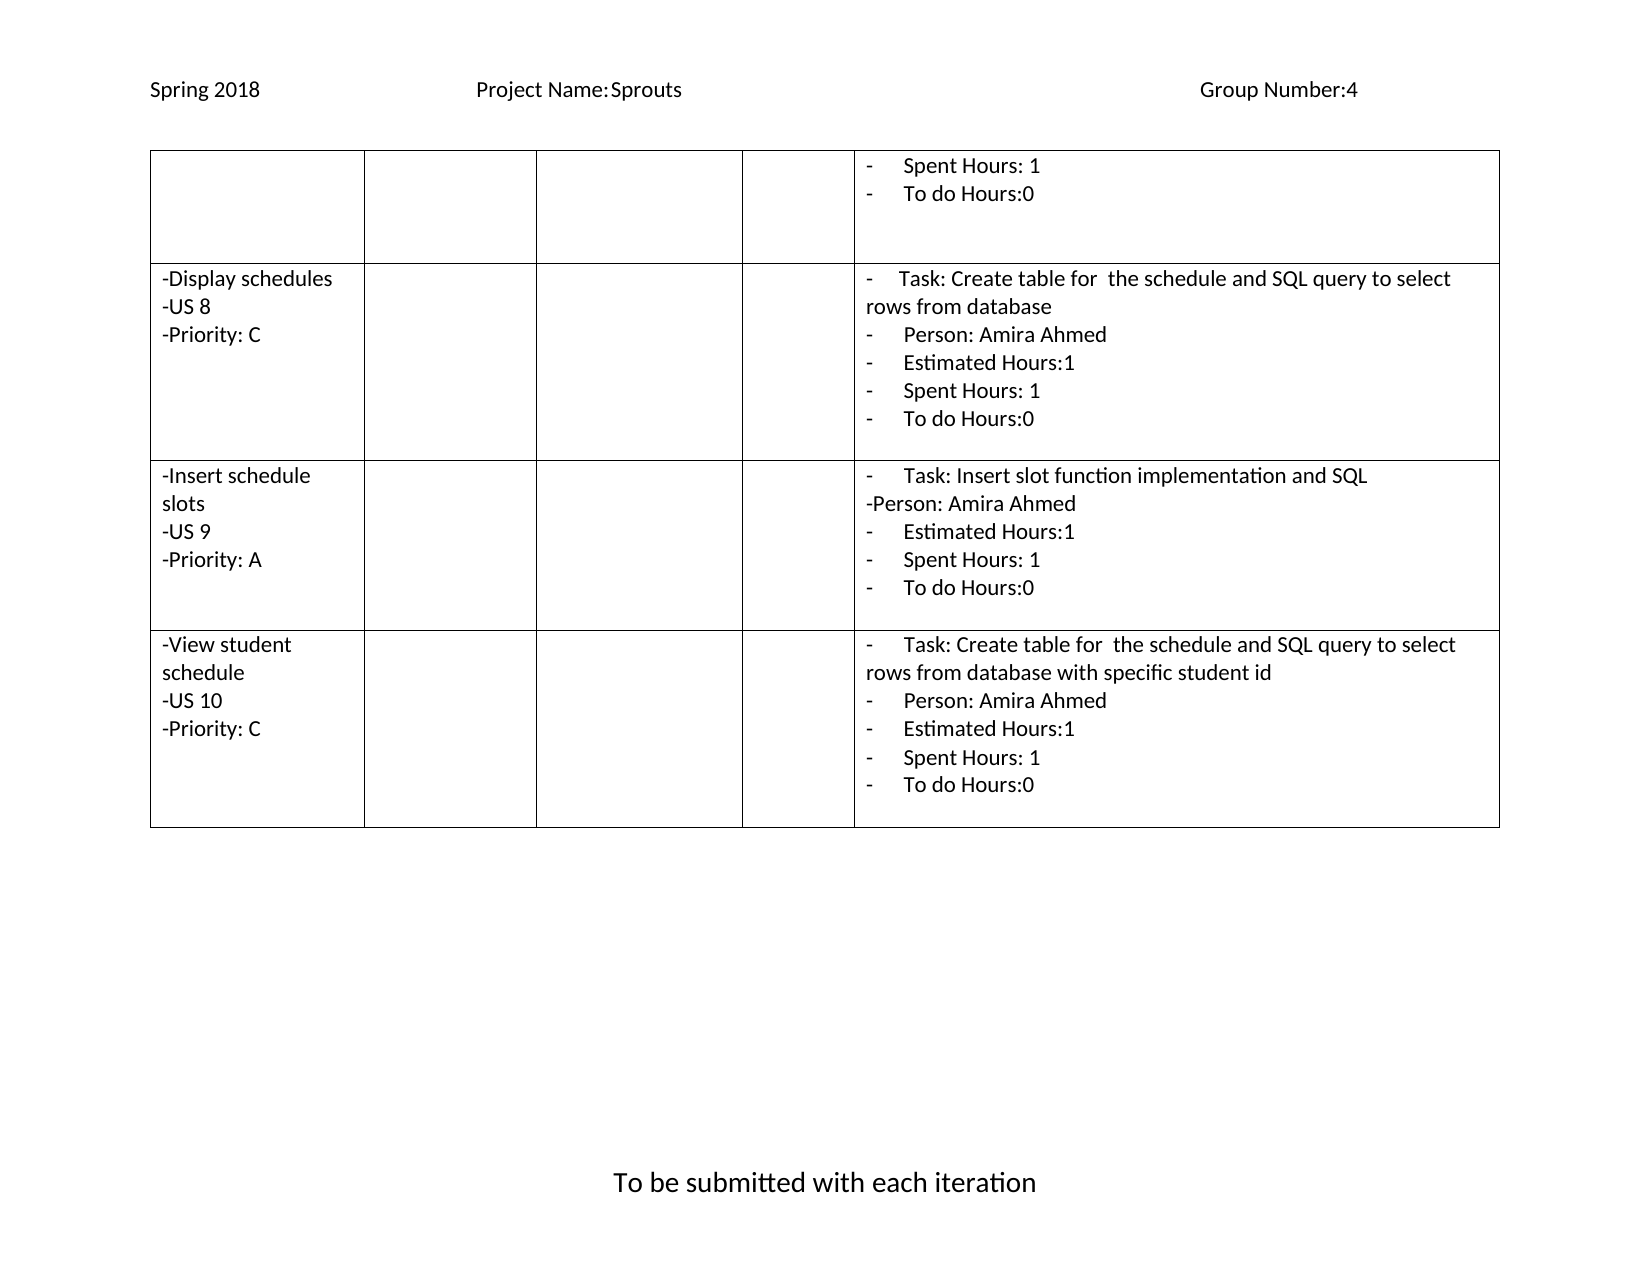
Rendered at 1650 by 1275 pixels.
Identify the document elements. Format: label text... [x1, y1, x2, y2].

table_cell [743, 461, 854, 629]
table_cell [365, 631, 536, 827]
table_cell - Task: Create table for the schedule and SQL query to select rows from database with specific student id - Person: Amira Ahmed Estimated Hours:1 Spent Hours: 1 To do Hours:0 [855, 631, 1499, 827]
table_cell [537, 461, 742, 629]
table_cell -View student schedule -US 10 -Priority: C [151, 631, 364, 827]
table_cell [365, 151, 536, 263]
table_cell - Task: Create table for the schedule and SQL query to select rows from database - Person: Amira Ahmed Estimated Hours:1 Spent Hours: 1 To do Hours:0 [855, 264, 1499, 460]
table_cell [855, 151, 1499, 263]
table_cell [537, 264, 742, 460]
table_cell [743, 151, 854, 263]
table_cell - Task: Insert slot function implementation and SQL -Person: Amira Ahmed Estimated Hours:1 Spent Hours: 1 To do Hours:0 [855, 461, 1499, 629]
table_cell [151, 151, 364, 263]
table_cell [365, 461, 536, 629]
table_cell -Display schedules -US 8 -Priority: C [151, 264, 364, 460]
table_cell [365, 264, 536, 460]
table_cell [537, 151, 742, 263]
table_cell [537, 631, 742, 827]
table_cell -Insert schedule slots -US 9 -Priority: A [151, 461, 364, 629]
table_cell [743, 631, 854, 827]
table_cell [743, 264, 854, 460]
